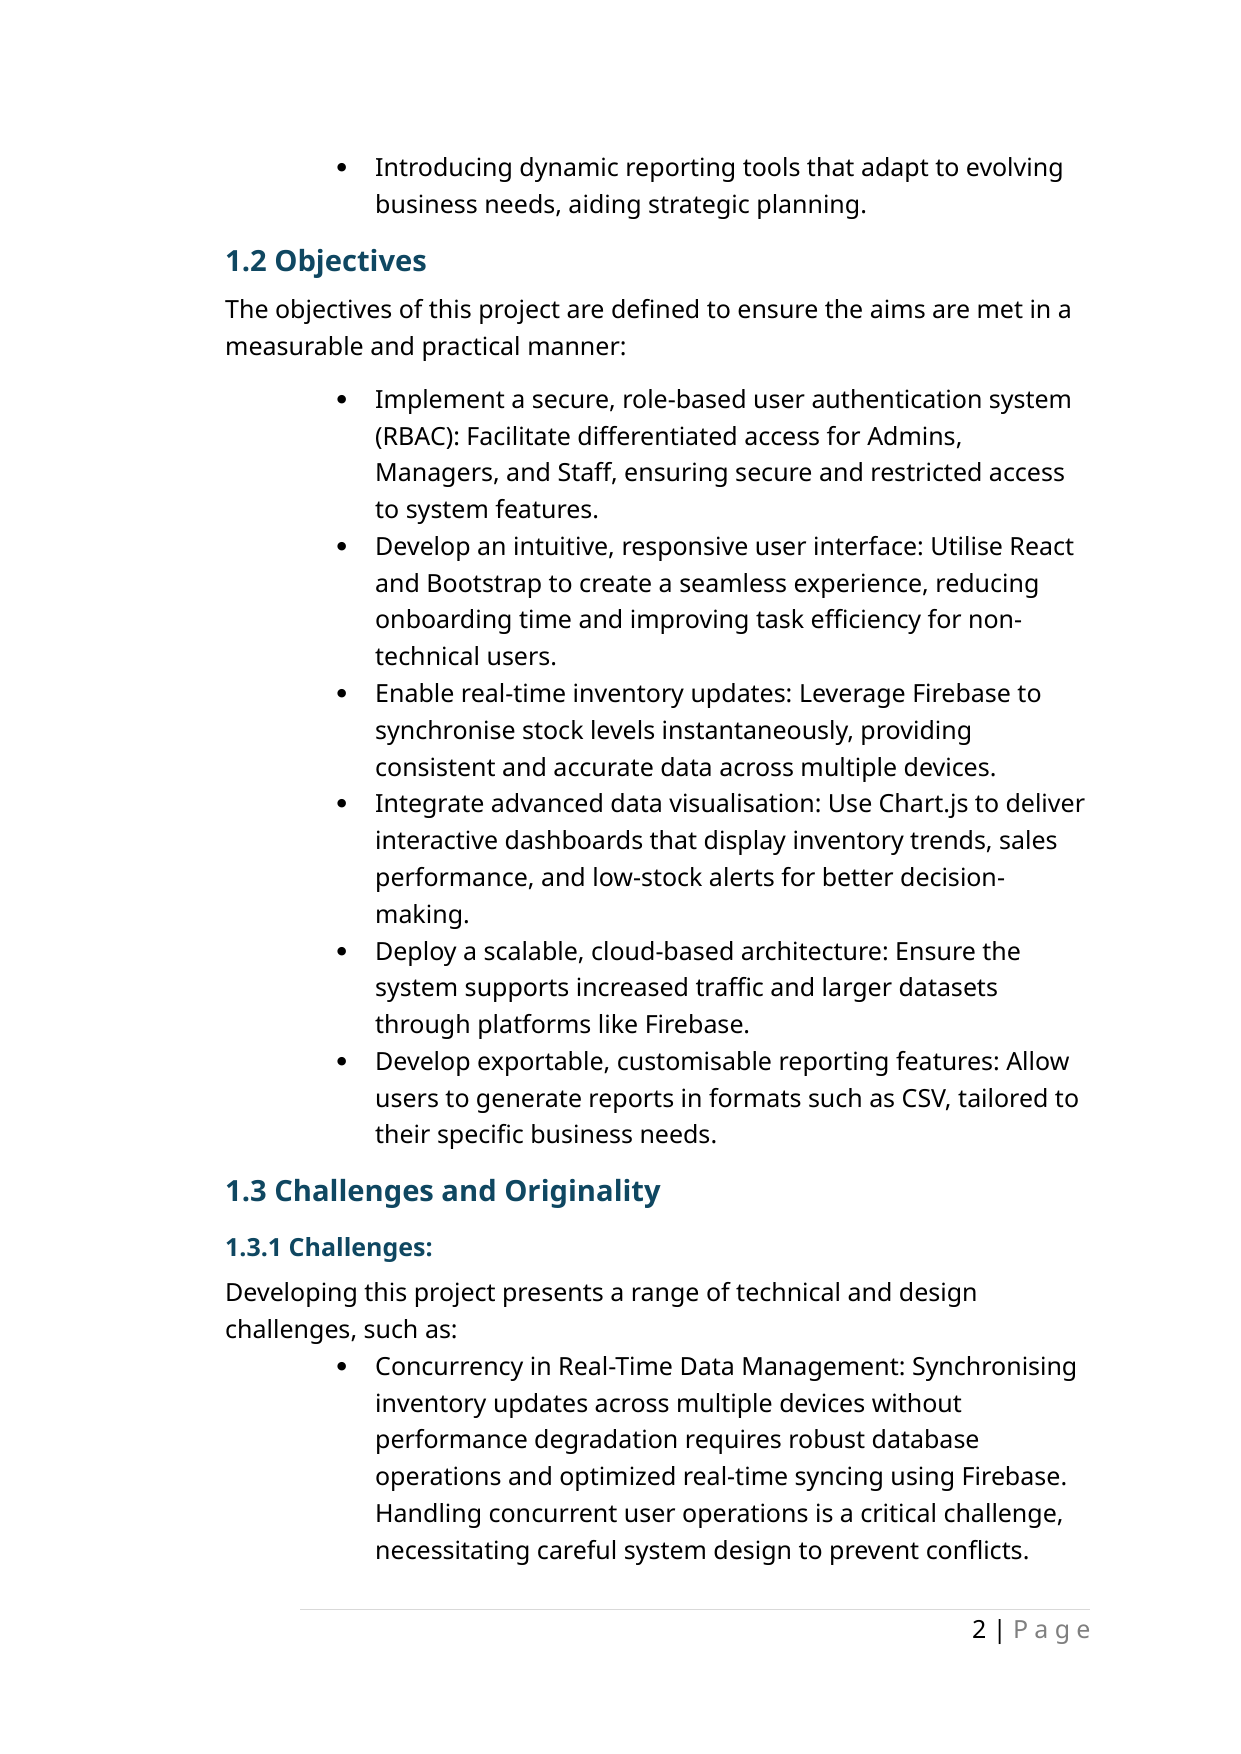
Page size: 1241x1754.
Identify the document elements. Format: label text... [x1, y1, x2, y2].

list Integrate advanced data visualisation: Use Chart.js to deliver interactive dashboards that display inventory trends, sales performance, and low-stock alerts for better decision-making. [337, 786, 1090, 930]
text The objectives of this project are defined to ensure the aims are met in a measurable and practical manner: [225, 291, 1090, 362]
list Concurrency in Real-Time Data Management: Synchronising inventory updates across multiple devices without performance degradation requires robust database operations and optimized real-time syncing using Firebase. Handling concurrent user operations is a critical challenge, necessitating careful system design to prevent conflicts. [337, 1348, 1090, 1566]
subtitle 1.3.1 Challenges: [150, 1230, 1090, 1264]
list Introducing dynamic reporting tools that adapt to evolving business needs, aiding strategic planning. [337, 150, 1090, 221]
list Developing this project presents a range of technical and design challenges, such as: [225, 1275, 1090, 1346]
list Implement a secure, role-based user authentication system (RBAC): Facilitate differentiated access for Admins, Managers, and Staff, ensuring secure and restricted access to system features. [337, 382, 1090, 526]
subtitle 1.2 Objectives [150, 240, 1090, 280]
list Deploy a scalable, cloud-based architecture: Ensure the system supports increased traffic and larger datasets through platforms like Firebase. [337, 933, 1090, 1041]
list Develop an intuitive, responsive user interface: Utilise React and Bootstrap to create a seamless experience, reducing onboarding time and improving task efficiency for non-technical users. [337, 529, 1090, 673]
list Enable real-time inventory updates: Leverage Firebase to synchronise stock levels instantaneously, providing consistent and accurate data across multiple devices. [337, 676, 1090, 783]
subtitle 1.3 Challenges and Originality [150, 1170, 1090, 1210]
list Develop exportable, customisable reporting features: Allow users to generate reports in formats such as CSV, tailored to their specific business needs. [337, 1043, 1090, 1151]
